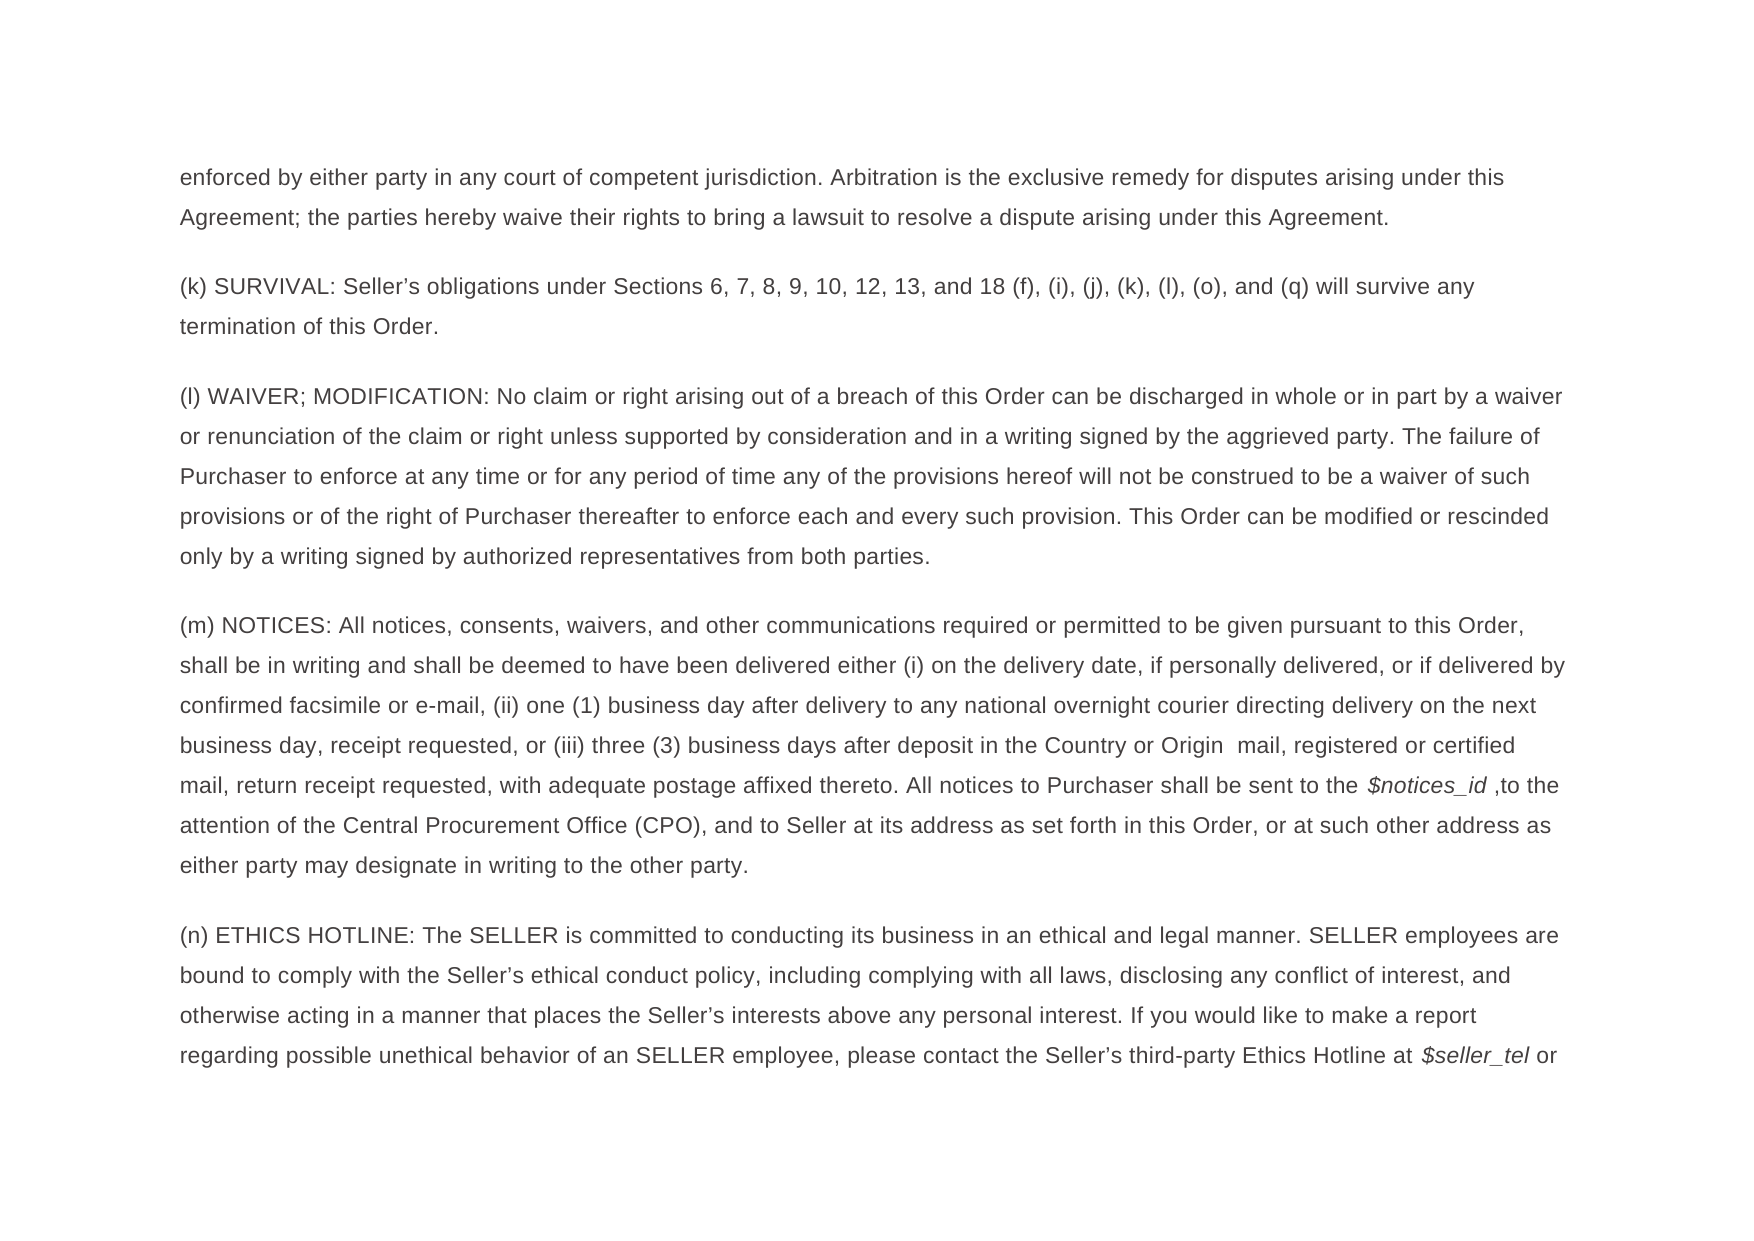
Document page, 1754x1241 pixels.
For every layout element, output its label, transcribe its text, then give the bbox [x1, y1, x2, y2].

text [179, 908, 1574, 1068]
text (l) WAIVER; MODIFICATION: No claim or right arising out of a breach of this Order can be discharged in whole or in part by a waiver or renunciation of the claim or right unless supported by consideration and in a writing signed by the aggrieved party. The failure of Purchaser to enforce at any time or for any period of time any of the provisions hereof will not be construed to be a waiver of such provisions or of the right of Purchaser thereafter to enforce each and every such provision. This Order can be modified or rescinded only by a writing signed by authorized representatives from both parties. [179, 369, 1574, 569]
text (m) NOTICES: All notices, consents, waivers, and other communications required or permitted to be given pursuant to this Order, shall be in writing and shall be deemed to have been delivered either (i) on the delivery date, if personally delivered, or if delivered by confirmed facsimile or e-mail, (ii) one (1) business day after delivery to any national overnight courier directing delivery on the next business day, receipt requested, or (iii) three (3) business days after deposit in the Country or Origin mail, registered or certified mail, return receipt requested, with adequate postage affixed thereto. All notices to Purchaser shall be sent to the $notices_id ,to the attention of the Central Procurement Office (CPO), and to Seller at its address as set forth in this Order, or at such other address as either party may designate in writing to the other party. [179, 598, 1574, 878]
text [179, 150, 1574, 230]
text (k) SURVIVAL: Seller’s obligations under Sections 6, 7, 8, 9, 10, 12, 13, and 18 (f), (i), (j), (k), (l), (o), and (q) will survive any termination of this Order. [179, 259, 1574, 339]
